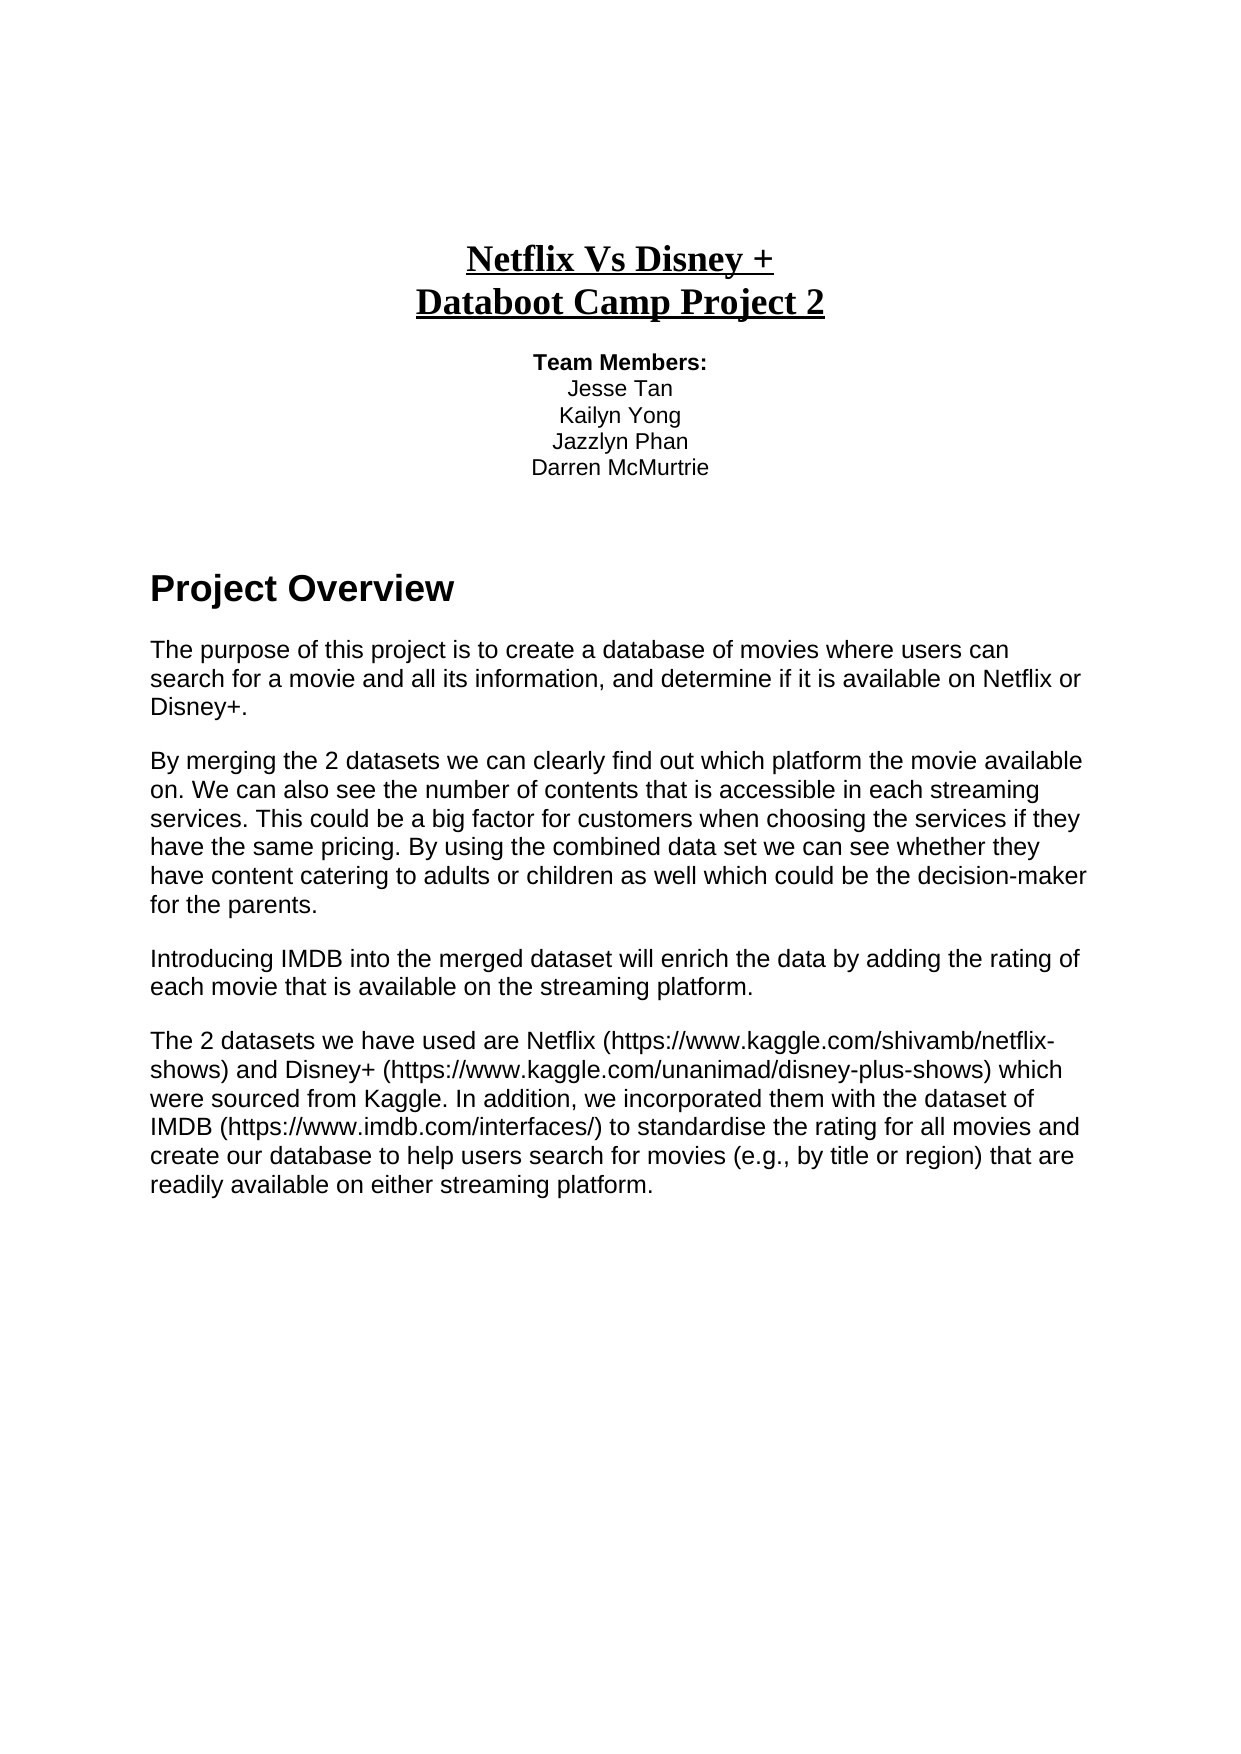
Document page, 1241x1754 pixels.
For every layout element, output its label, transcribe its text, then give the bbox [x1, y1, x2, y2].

text Darren McMurtrie [150, 454, 1090, 481]
text Netflix Vs Disney + [150, 236, 1090, 279]
text Team Members: [150, 349, 1090, 375]
text Databoot Camp Project 2 [150, 279, 1090, 322]
text The purpose of this project is to create a database of movies where users can search for a movie and all its information, and determine if it is available on Netflix or Disney+. [150, 635, 1090, 721]
text The 2 datasets we have used are Netflix (https://www.kaggle.com/shivamb/netflix-shows) and Disney+ (https://www.kaggle.com/unanimad/disney-plus-shows) which were sourced from Kaggle. In addition, we incorporated them with the dataset of IMDB (https://www.imdb.com/interfaces/) to standardise the rating for all movies and create our database to help users search for movies (e.g., by title or region) that are readily available on either streaming platform. [150, 1026, 1090, 1198]
text Jesse Tan [150, 375, 1090, 402]
text Kailyn Yong [150, 402, 1090, 428]
text Jazzlyn Phan [150, 428, 1090, 454]
text By merging the 2 datasets we can clearly find out which platform the movie available on. We can also see the number of contents that is accessible in each streaming services. This could be a big factor for customers when choosing the services if they have the same pricing. By using the combined data set we can see whether they have content catering to adults or children as well which could be the decision-maker for the parents. [150, 746, 1090, 918]
text Project Overview [150, 567, 1090, 610]
text Introducing IMDB into the merged dataset will enrich the data by adding the rating of each movie that is available on the streaming platform. [150, 943, 1090, 1001]
